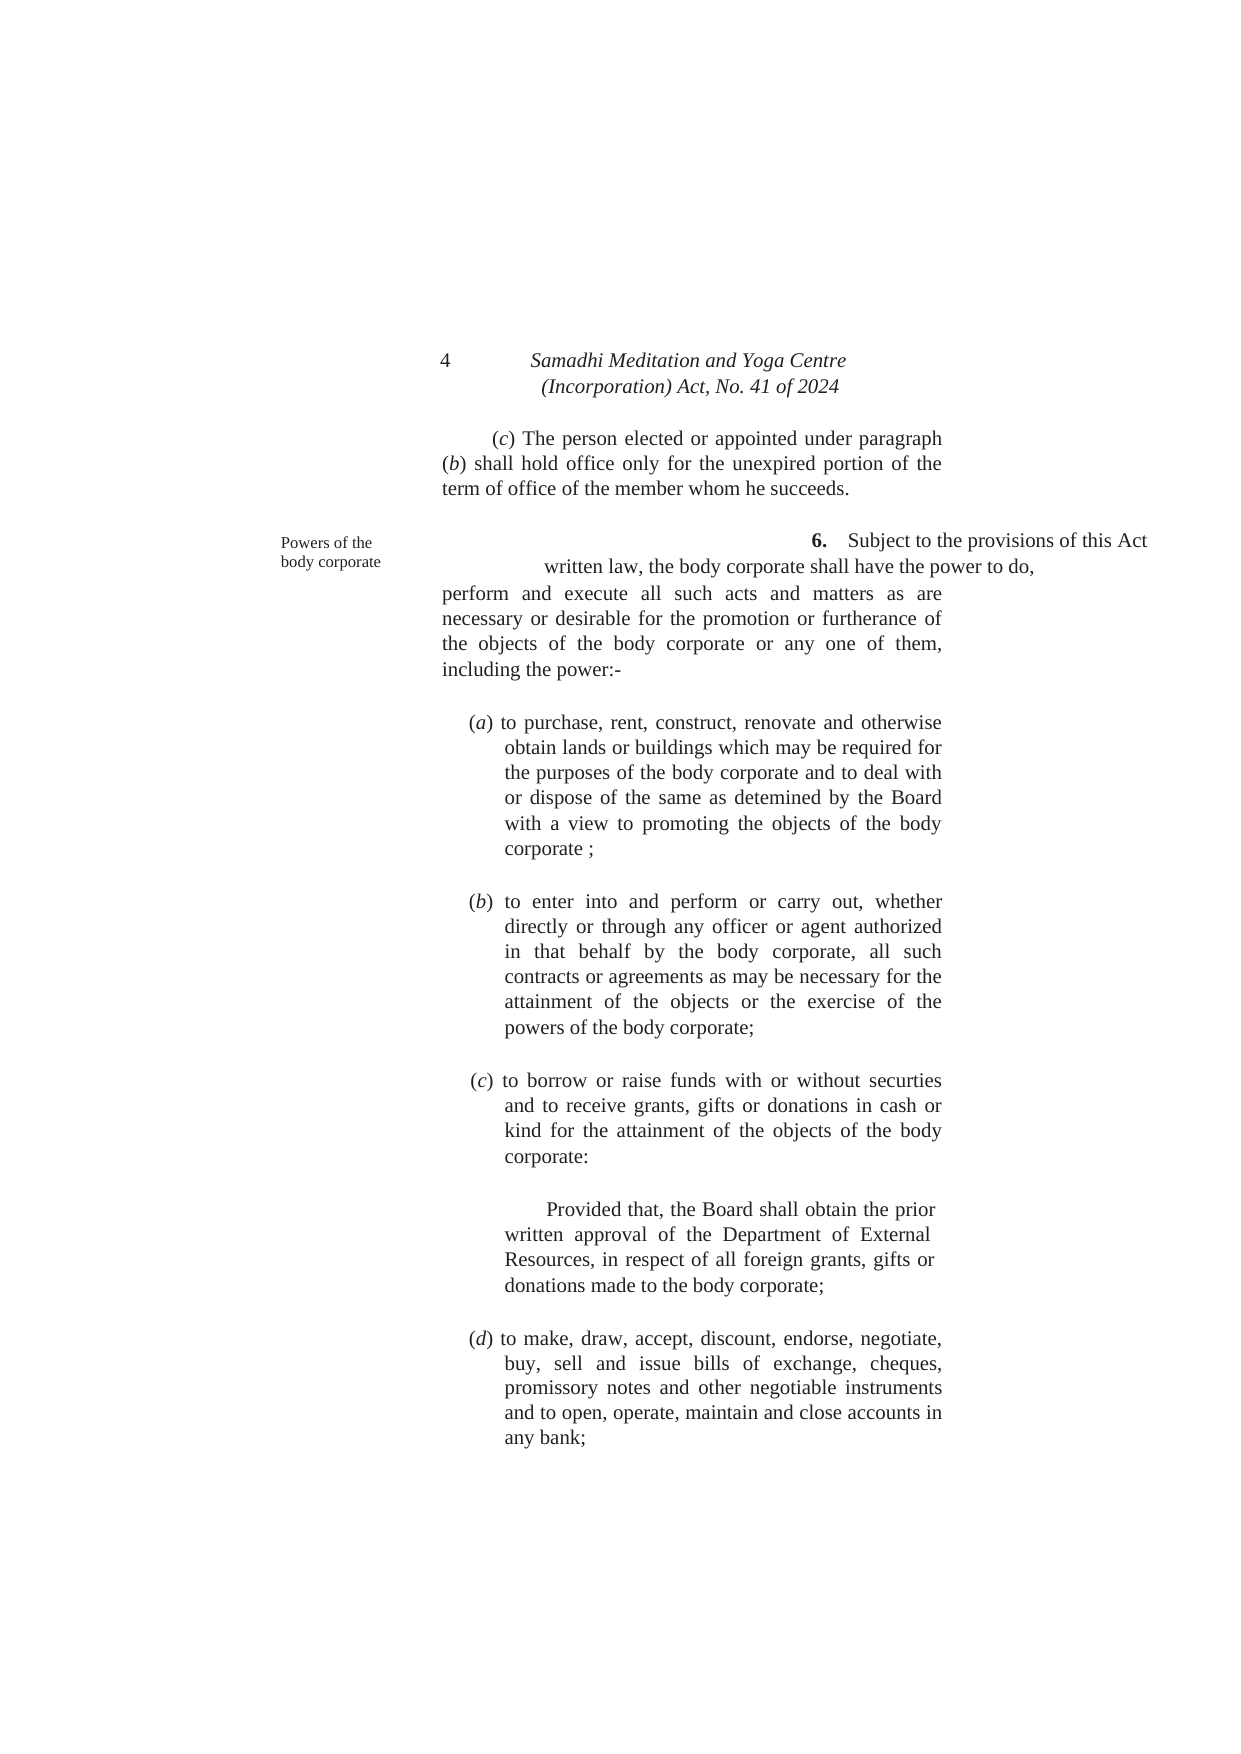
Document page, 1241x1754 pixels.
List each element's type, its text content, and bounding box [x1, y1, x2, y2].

table_header Subject to the provisions of this Act and any other [836, 523, 1149, 552]
text (d) to make, draw, accept, discount, endorse, negotiate, buy, sell and issue bills of exchange, cheques, promissory notes and other negotiable instruments and to open, operate, maintain and close accounts in any bank; [468, 1326, 943, 1449]
text Provided that, the Board shall obtain the prior written approval of the Department of External Resources, in respect of all foreign grants, gifts or donations made to the body corporate; [504, 1197, 942, 1297]
text (c) The person elected or appointed under paragraph (b) shall hold office only for the unexpired portion of the term of office of the member whom he succeeds. [442, 426, 942, 500]
table_header Powers of the body corporate [210, 523, 523, 580]
text (b) to enter into and perform or carry out, whether directly or through any officer or agent authorized in that behalf by the body corporate, all such contracts or agreements as may be necessary for the attainment of the objects or the exercise of the powers of the body corporate; [468, 888, 943, 1039]
text (c) to borrow or raise funds with or without securties and to receive grants, gifts or donations in cash or kind for the attainment of the objects of the body corporate: [470, 1068, 943, 1168]
table_header 6. [523, 523, 836, 552]
text perform and execute all such acts and matters as are necessary or desirable for the promotion or furtherance of the objects of the body corporate or any one of them, including the power:- [442, 581, 943, 681]
text (a) to purchase, rent, construct, renovate and otherwise obtain lands or buildings which may be required for the purposes of the body corporate and to deal with or dispose of the same as detemined by the Board with a view to promoting the objects of the body corporate ; [468, 709, 942, 860]
table_cell written law, the body corporate shall have the power to do, [523, 553, 1149, 580]
text 4 Samadhi Meditation and Yoga Centre (Incorporation) Act, No. 41 of 2024 [440, 348, 865, 399]
